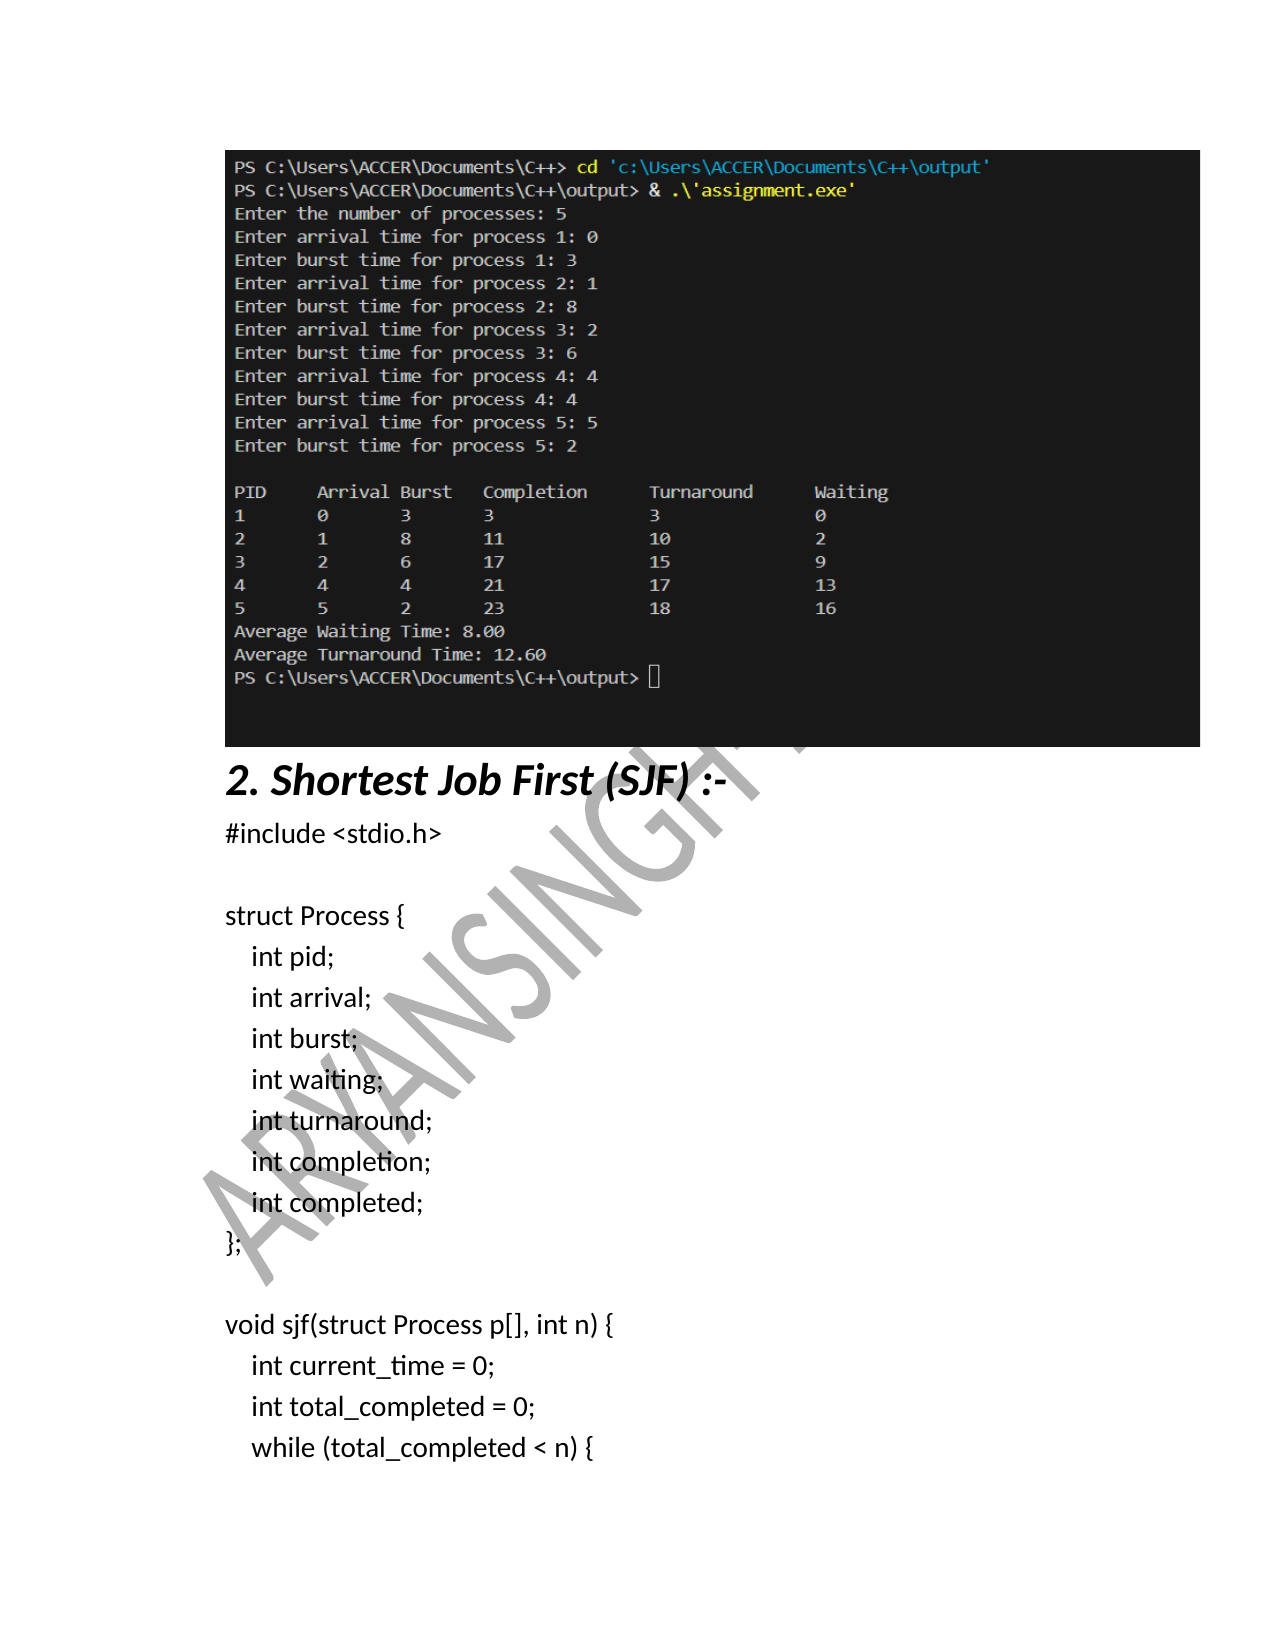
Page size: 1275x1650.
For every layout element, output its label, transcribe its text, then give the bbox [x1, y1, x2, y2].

list int current_time = 0; [225, 1347, 1125, 1383]
list int waiting; [225, 1061, 1125, 1096]
list 2. Shortest Job First (SJF) :- [225, 751, 1125, 807]
list int burst; [225, 1020, 1125, 1056]
list int total_completed = 0; [225, 1388, 1125, 1424]
list int completed; [225, 1184, 1125, 1219]
list int pid; [225, 938, 1125, 974]
list #include <stdio.h> [225, 815, 1125, 851]
list int arrival; [225, 979, 1125, 1014]
list int completion; [225, 1143, 1125, 1178]
picture [225, 150, 1200, 747]
list }; [225, 1224, 1125, 1260]
list void sjf(struct Process p[], int n) { [225, 1306, 1125, 1342]
list while (total_completed < n) { [225, 1429, 1125, 1465]
list int turnaround; [225, 1102, 1125, 1137]
list struct Process { [225, 897, 1125, 933]
